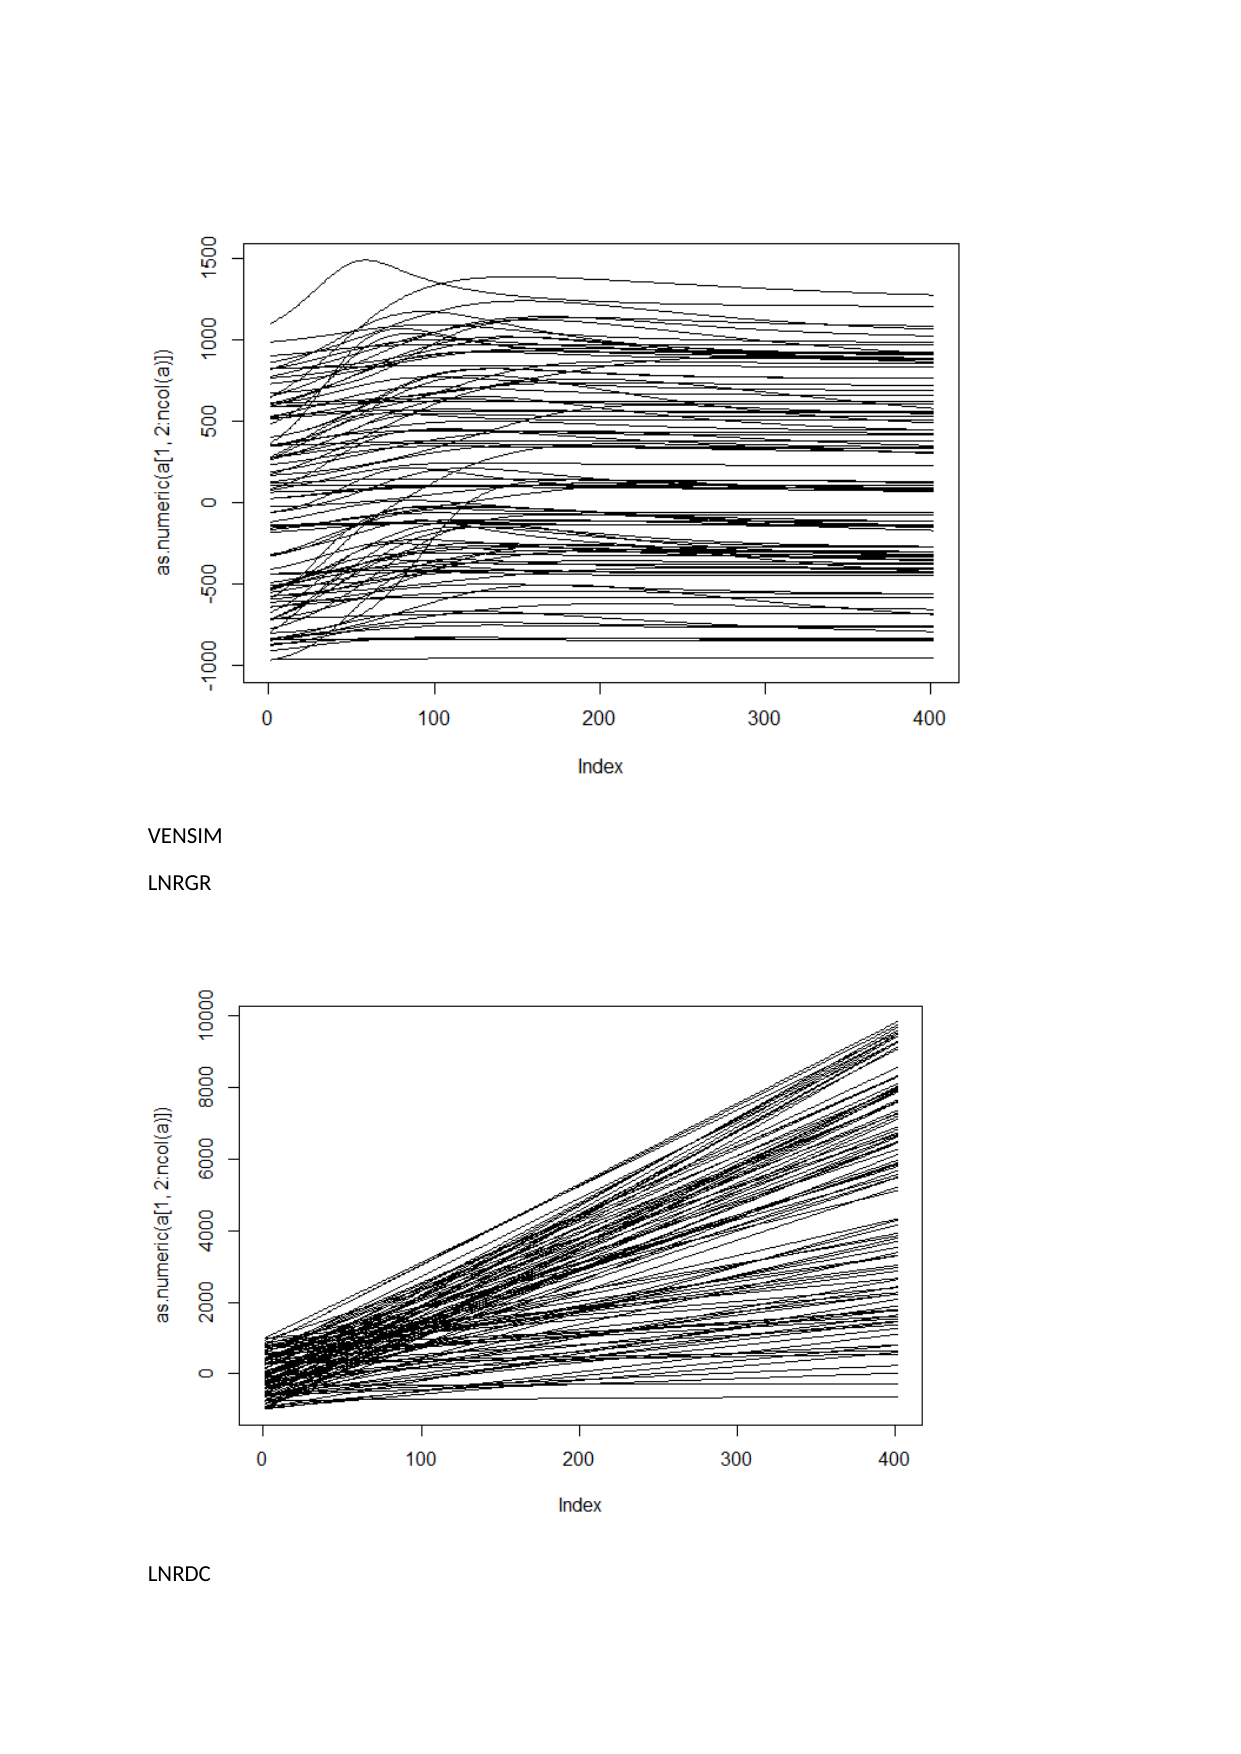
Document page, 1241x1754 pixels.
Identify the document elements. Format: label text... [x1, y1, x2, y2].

picture [147, 147, 1009, 803]
picture [147, 915, 970, 1540]
text LNRDC [148, 1559, 1093, 1587]
text LNRGR [148, 868, 1093, 896]
text VENSIM [148, 821, 1093, 849]
